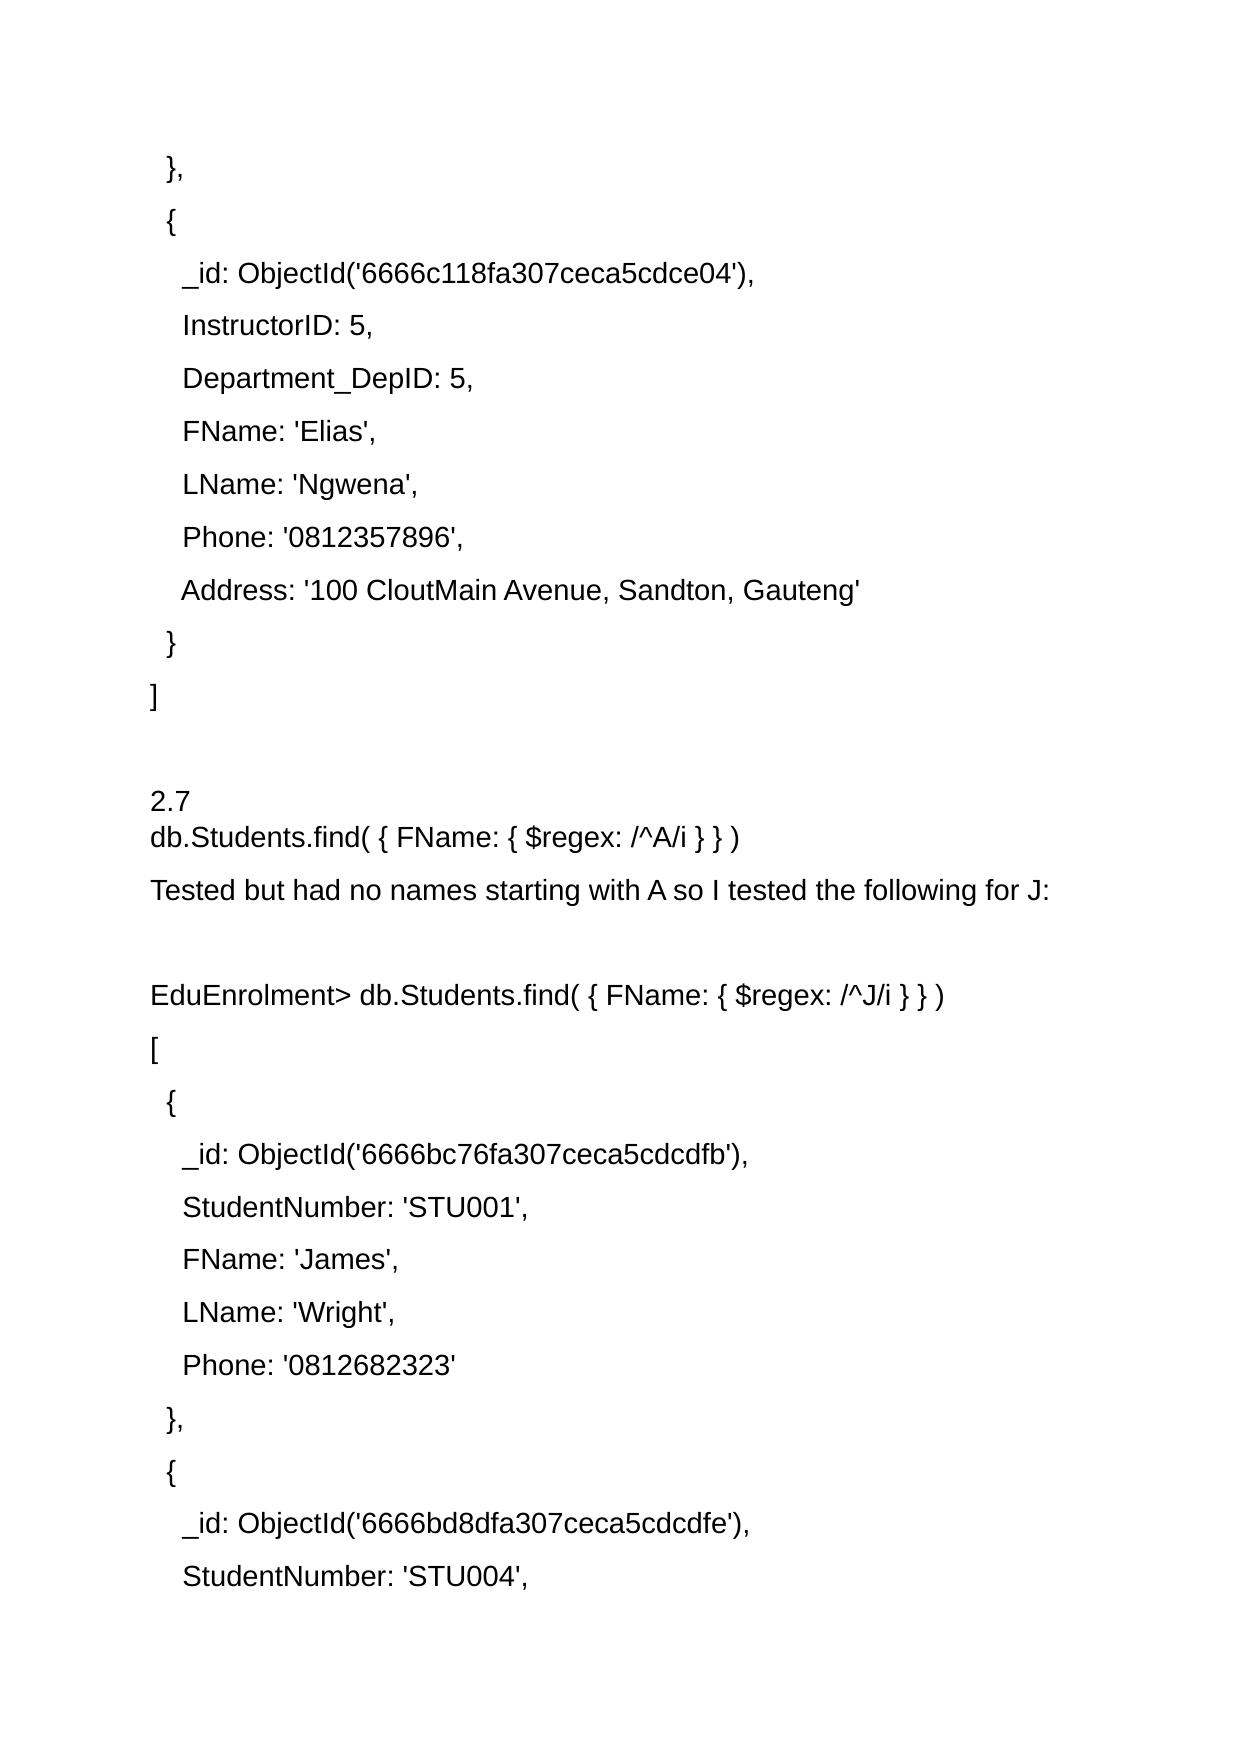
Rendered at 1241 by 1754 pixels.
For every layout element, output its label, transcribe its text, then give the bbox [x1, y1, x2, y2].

text } [150, 625, 1090, 659]
text }, [150, 150, 1090, 183]
text { [150, 1454, 1090, 1487]
text EduEnrolment> db.Students.find( { FName: { $regex: /^J/i } } ) [150, 978, 1090, 1012]
text LName: 'Ngwena', [150, 467, 1090, 500]
text db.Students.find( { FName: { $regex: /^A/i } } ) [150, 820, 1090, 853]
text Tested but had no names starting with A so I tested the following for J: [150, 873, 1090, 906]
text Department_DepID: 5, [150, 361, 1090, 395]
text _id: ObjectId('6666bc76fa307ceca5cdcdfb'), [150, 1137, 1090, 1170]
text Phone: '0812357896', [150, 520, 1090, 553]
text StudentNumber: 'STU001', [150, 1189, 1090, 1223]
text Address: '100 CloutMain Avenue, Sandton, Gauteng' [150, 572, 1090, 606]
text InstructorID: 5, [150, 308, 1090, 342]
text LName: 'Wright', [150, 1295, 1090, 1329]
text _id: ObjectId('6666bd8dfa307ceca5cdcdfe'), [150, 1506, 1090, 1540]
text StudentNumber: 'STU004', [150, 1559, 1090, 1593]
text _id: ObjectId('6666c118fa307ceca5cdce04'), [150, 256, 1090, 289]
text FName: 'Elias', [150, 414, 1090, 448]
text FName: 'James', [150, 1242, 1090, 1276]
text }, [150, 1401, 1090, 1434]
subtitle 2.7 [150, 784, 1090, 817]
text { [150, 1084, 1090, 1117]
text { [150, 203, 1090, 236]
text Phone: '0812682323' [150, 1348, 1090, 1382]
text ] [150, 678, 1090, 712]
text [ [150, 1031, 1090, 1065]
